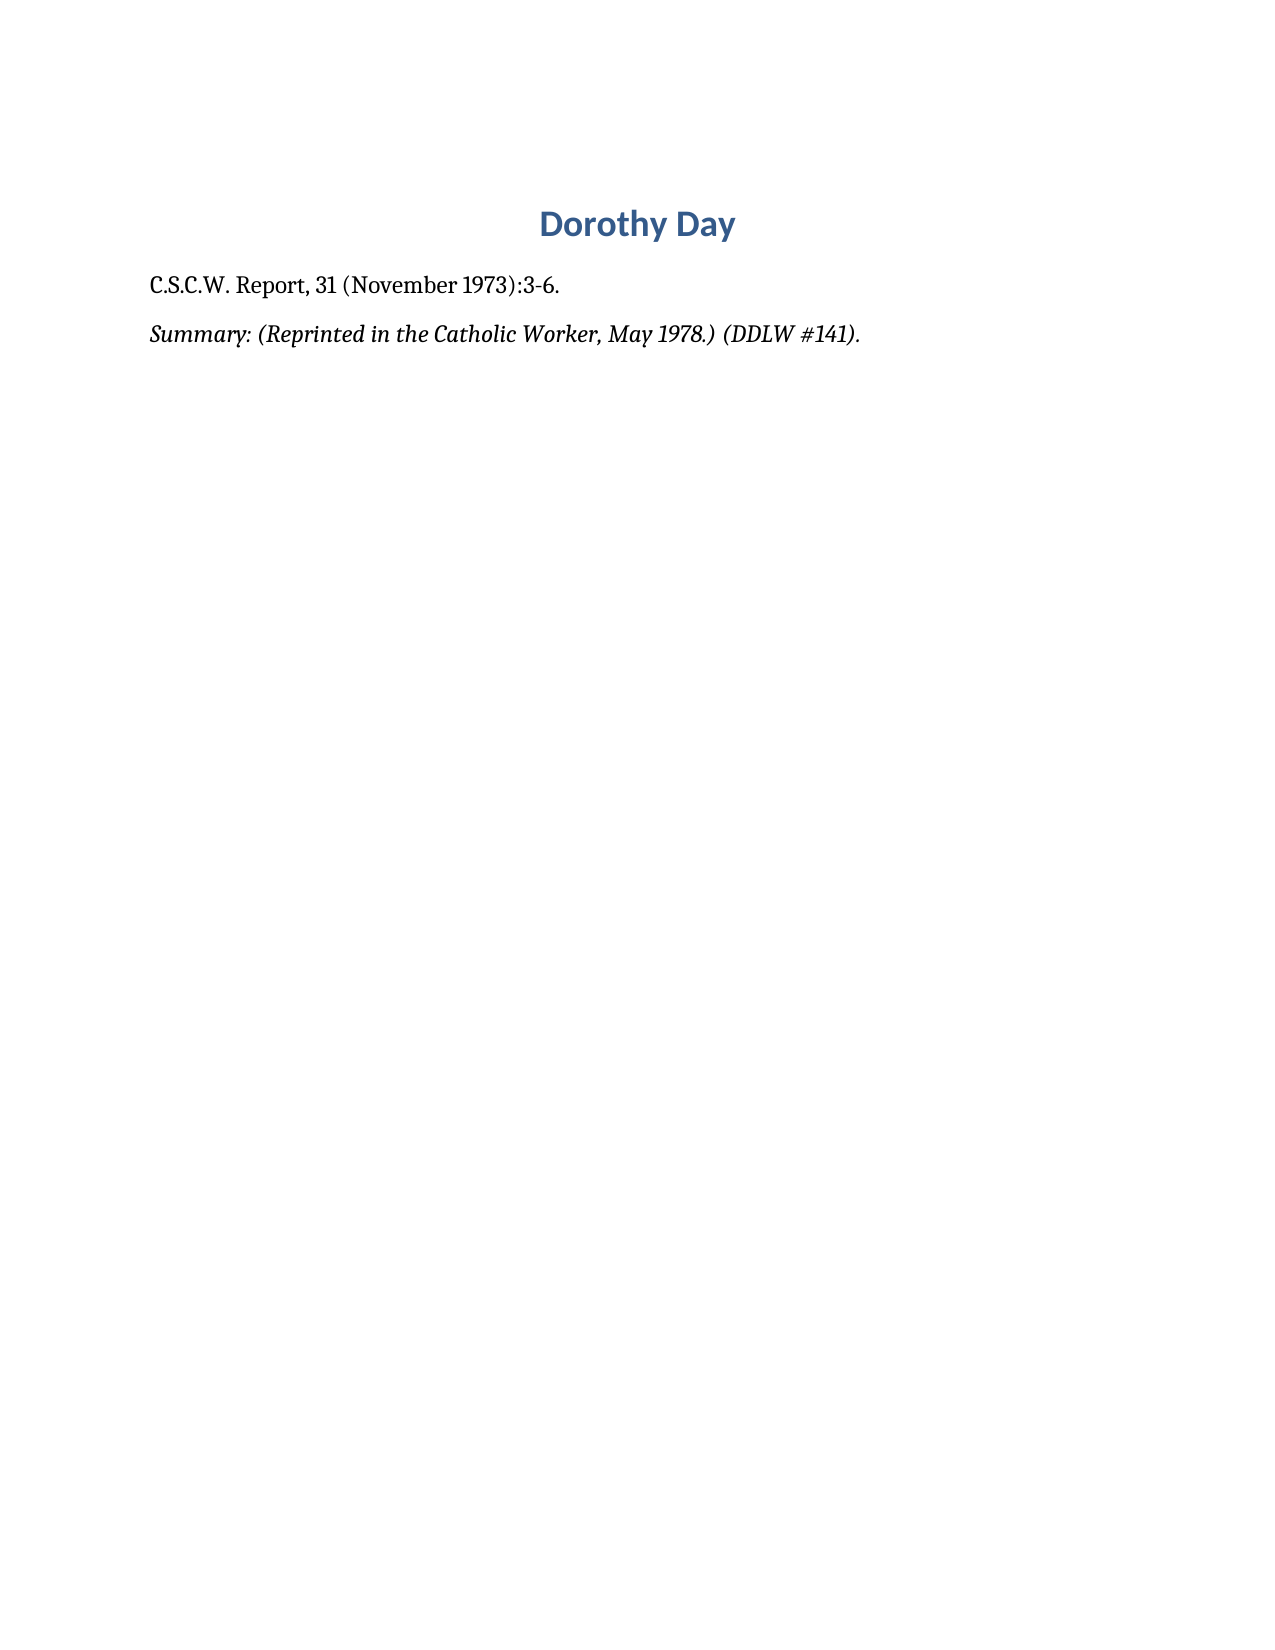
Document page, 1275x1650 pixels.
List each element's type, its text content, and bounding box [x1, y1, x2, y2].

title Dorothy Day [150, 200, 1125, 246]
text Summary: (Reprinted in the Catholic Worker, May 1978.) (DDLW #141). [150, 320, 1125, 349]
text C.S.C.W. Report, 31 (November 1973):3-6. [150, 271, 1125, 299]
